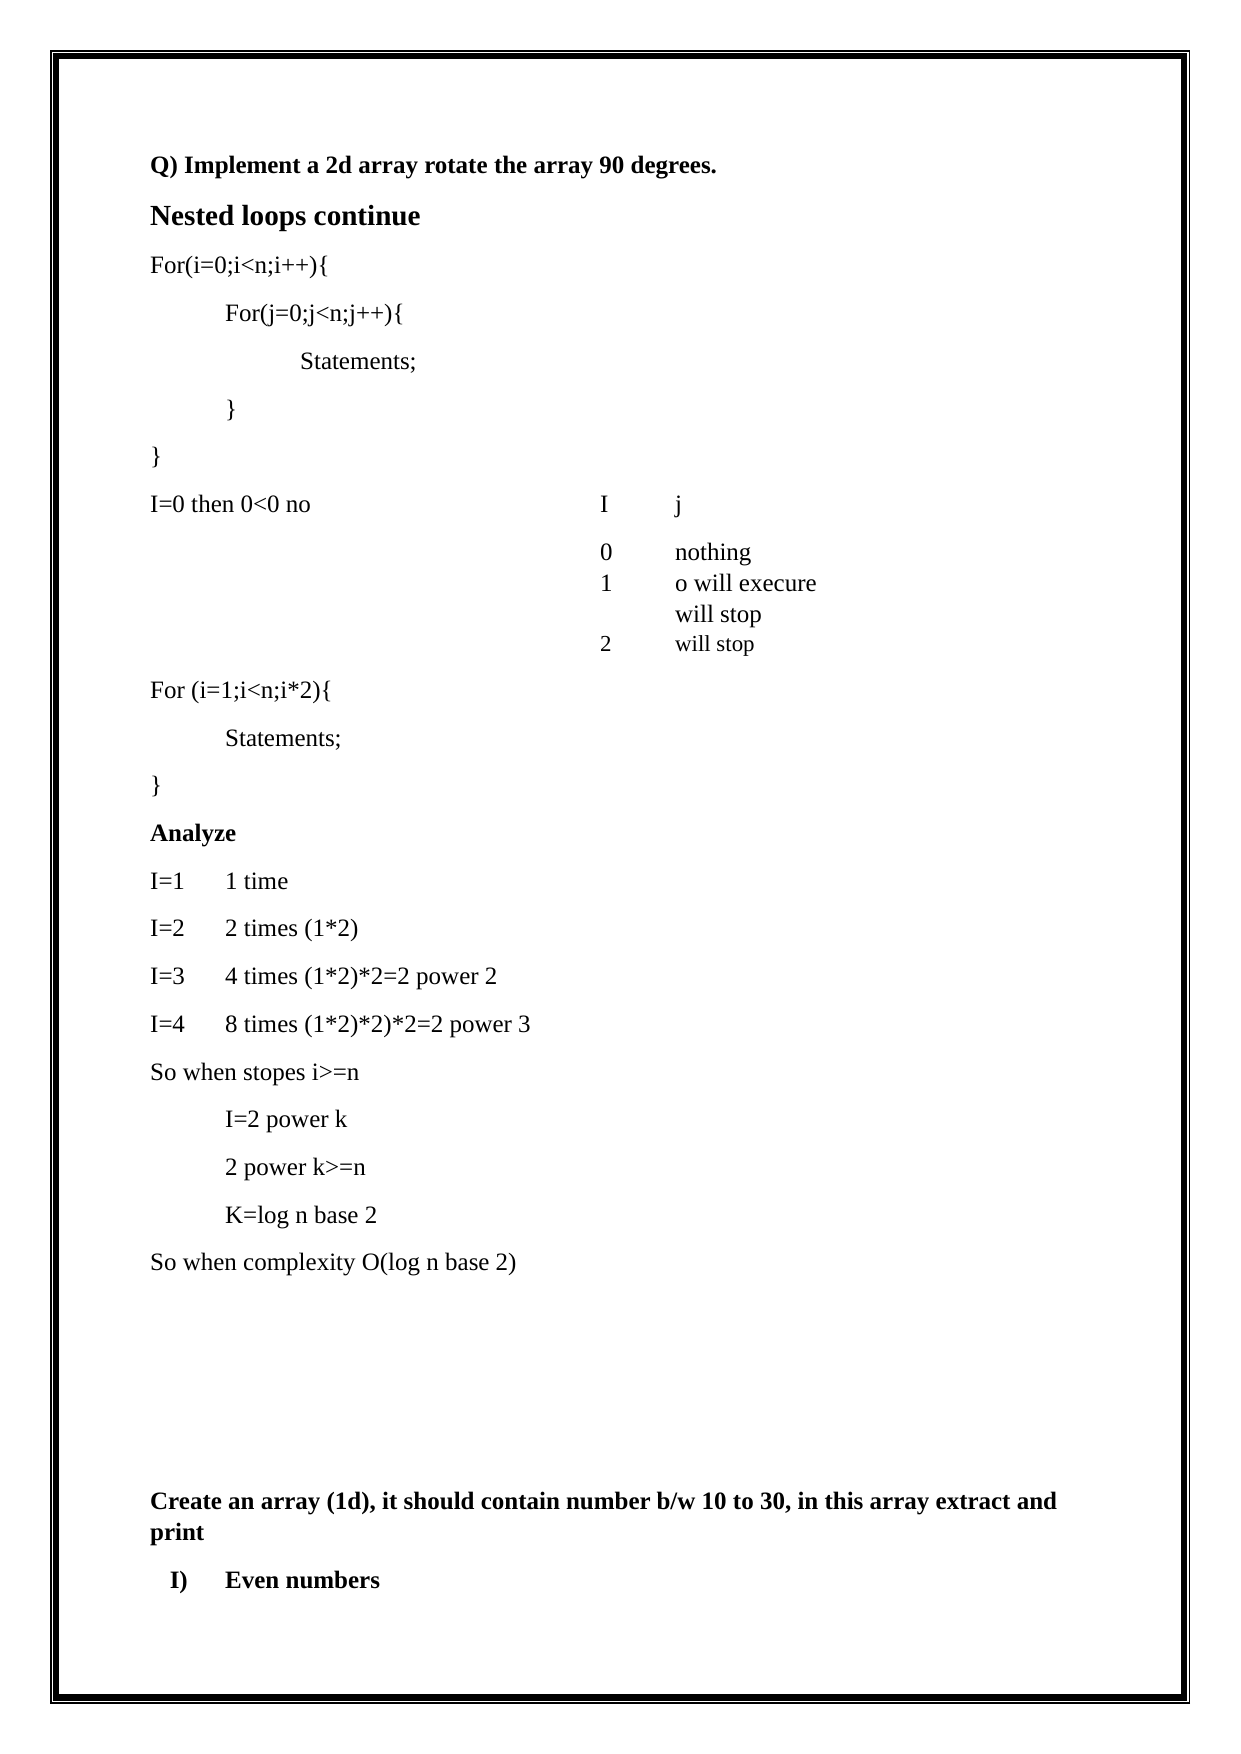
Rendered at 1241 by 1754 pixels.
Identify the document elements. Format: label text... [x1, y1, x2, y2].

text So when complexity O(log n base 2) [150, 1247, 1090, 1276]
text I=4 8 times (1*2)*2)*2=2 power 3 [150, 1009, 1090, 1038]
text I=2 2 times (1*2) [150, 913, 1090, 942]
text I=1 1 time [150, 866, 1090, 894]
list will stop [675, 599, 1090, 628]
text } [150, 394, 1090, 422]
text 2 power k>=n [150, 1152, 1090, 1181]
list Even numbers [187, 1565, 1090, 1593]
text } [150, 770, 1090, 799]
text For(i=0;i<n;i++){ [150, 251, 1090, 279]
text } [150, 441, 1090, 470]
text Statements; [150, 346, 1090, 375]
text So when stopes i>=n [150, 1057, 1090, 1085]
text Q) Implement a 2d array rotate the array 90 degrees. [150, 150, 1090, 179]
text Nested loops continue [150, 198, 1090, 231]
list o will execure [600, 568, 1090, 597]
text Statements; [150, 723, 1090, 751]
text For (i=1;i<n;i*2){ [150, 675, 1090, 704]
list nothing [600, 537, 1090, 566]
text I=3 4 times (1*2)*2=2 power 2 [150, 961, 1090, 990]
text Create an array (1d), it should contain number b/w 10 to 30, in this array extract and print [150, 1486, 1090, 1546]
list will stop [600, 630, 1090, 656]
text I=0 then 0<0 no I j [150, 489, 1090, 518]
text K=log n base 2 [150, 1200, 1090, 1228]
text I=2 power k [150, 1104, 1090, 1133]
text For(j=0;j<n;j++){ [150, 298, 1090, 327]
text Analyze [150, 818, 1090, 847]
